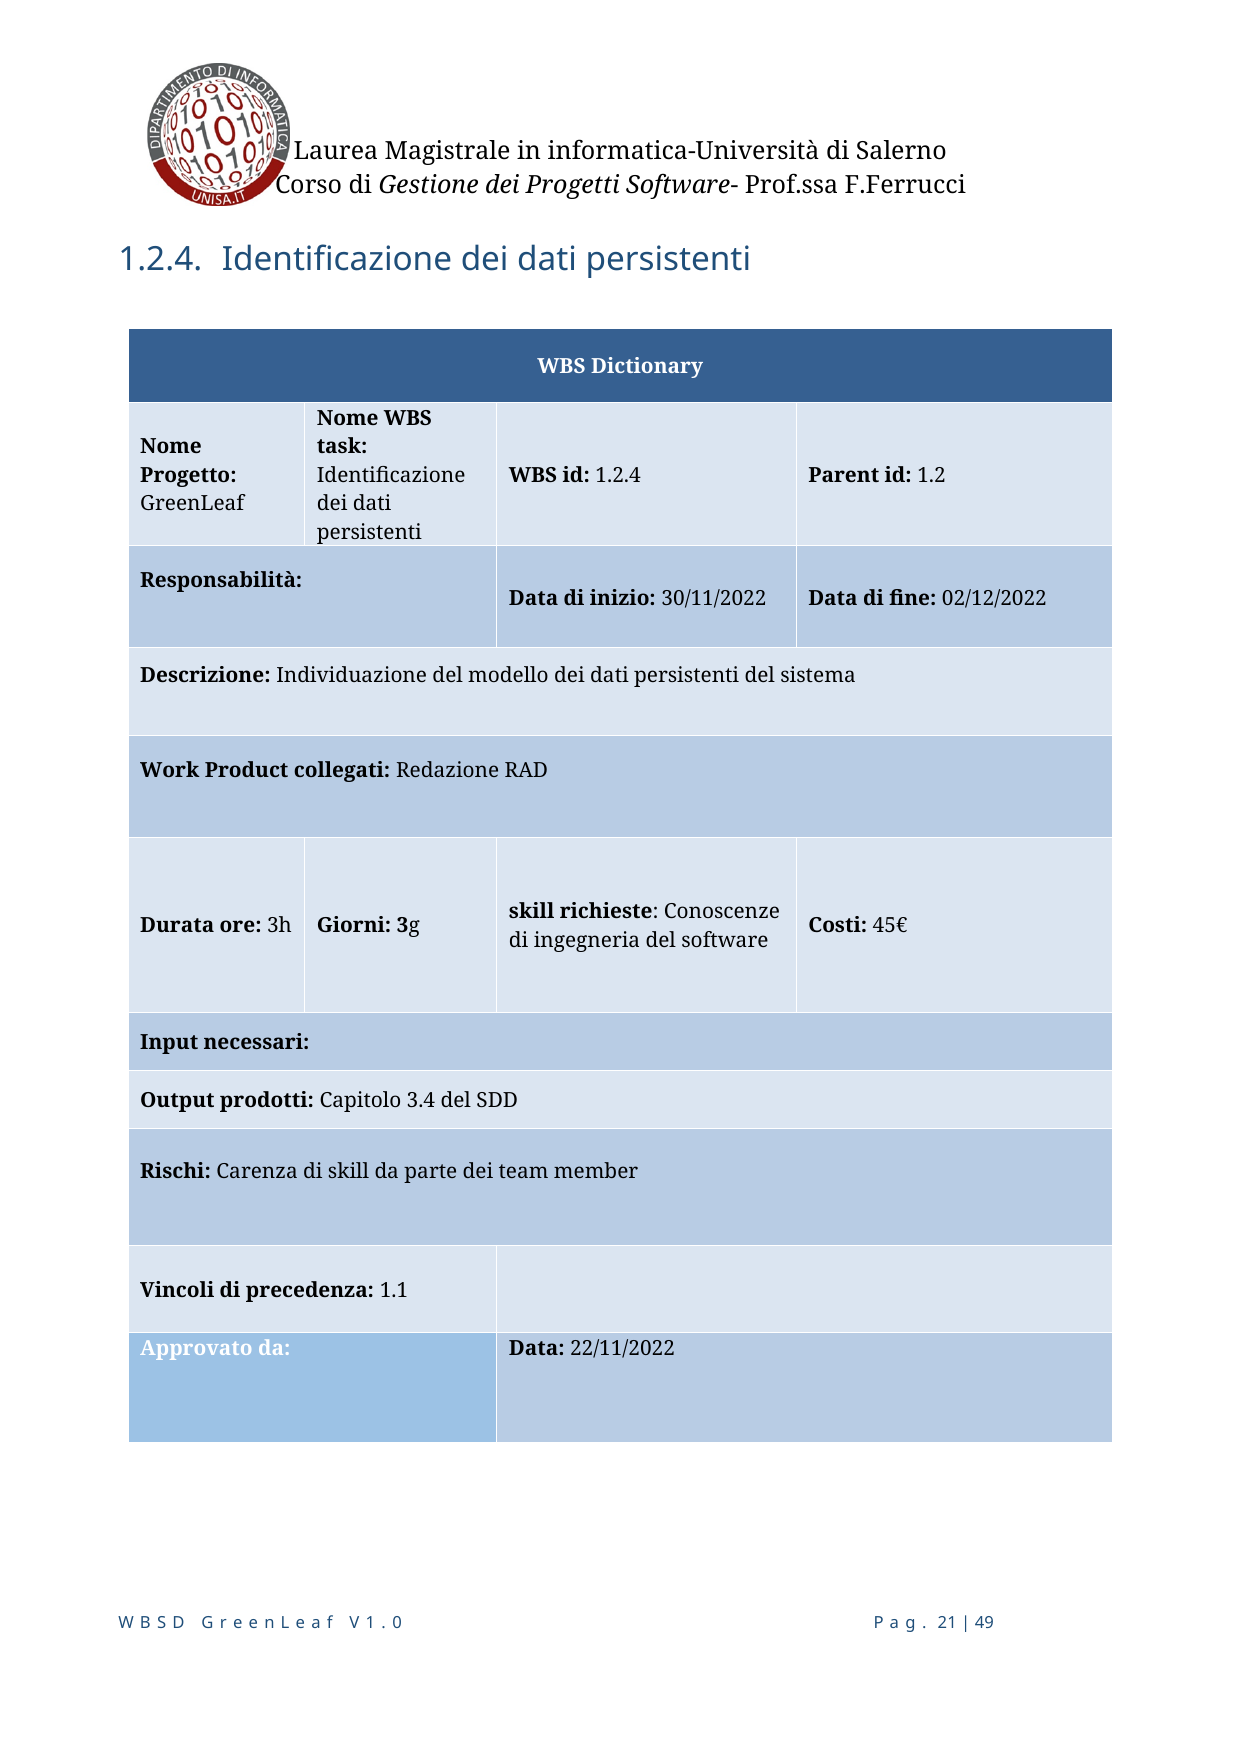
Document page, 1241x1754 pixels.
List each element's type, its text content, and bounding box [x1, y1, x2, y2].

list Identificazione dei dati persistenti [118, 235, 1122, 281]
table_cell skill richieste: Conoscenze di ingegneria del software [497, 838, 796, 1012]
table_cell Nome Progetto: GreenLeaf [129, 403, 304, 545]
table_cell Work Product collegati: Redazione RAD [129, 736, 1112, 837]
table_cell Rischi: Carenza di skill da parte dei team member [129, 1129, 1112, 1245]
table_cell Data: 22/11/2022 [497, 1333, 1112, 1442]
table_cell Data di fine: 02/12/2022 [797, 546, 1112, 647]
table_header WBS Dictionary [129, 329, 1112, 402]
table_cell [497, 1246, 1112, 1332]
table_cell WBS id: 1.2.4 [497, 403, 796, 545]
table_cell Giorni: 3g [305, 838, 496, 1012]
table_cell Vincoli di precedenza: 1.1 [129, 1246, 496, 1332]
table_cell Costi: 45€ [797, 838, 1112, 1012]
picture [147, 63, 290, 206]
table_cell Parent id: 1.2 [797, 403, 1112, 545]
table_cell Approvato da: [129, 1333, 496, 1442]
table_cell Output prodotti: Capitolo 3.4 del SDD [129, 1071, 1112, 1128]
table_cell Durata ore: 3h [129, 838, 304, 1012]
table_cell Descrizione: Individuazione del modello dei dati persistenti del sistema [129, 648, 1112, 735]
table_cell Data di inizio: 30/11/2022 [497, 546, 796, 647]
table_cell Responsabilità: [129, 546, 496, 647]
table_cell Input necessari: [129, 1013, 1112, 1070]
table_cell Nome WBS task: Identificazione dei dati persistenti [305, 403, 496, 545]
